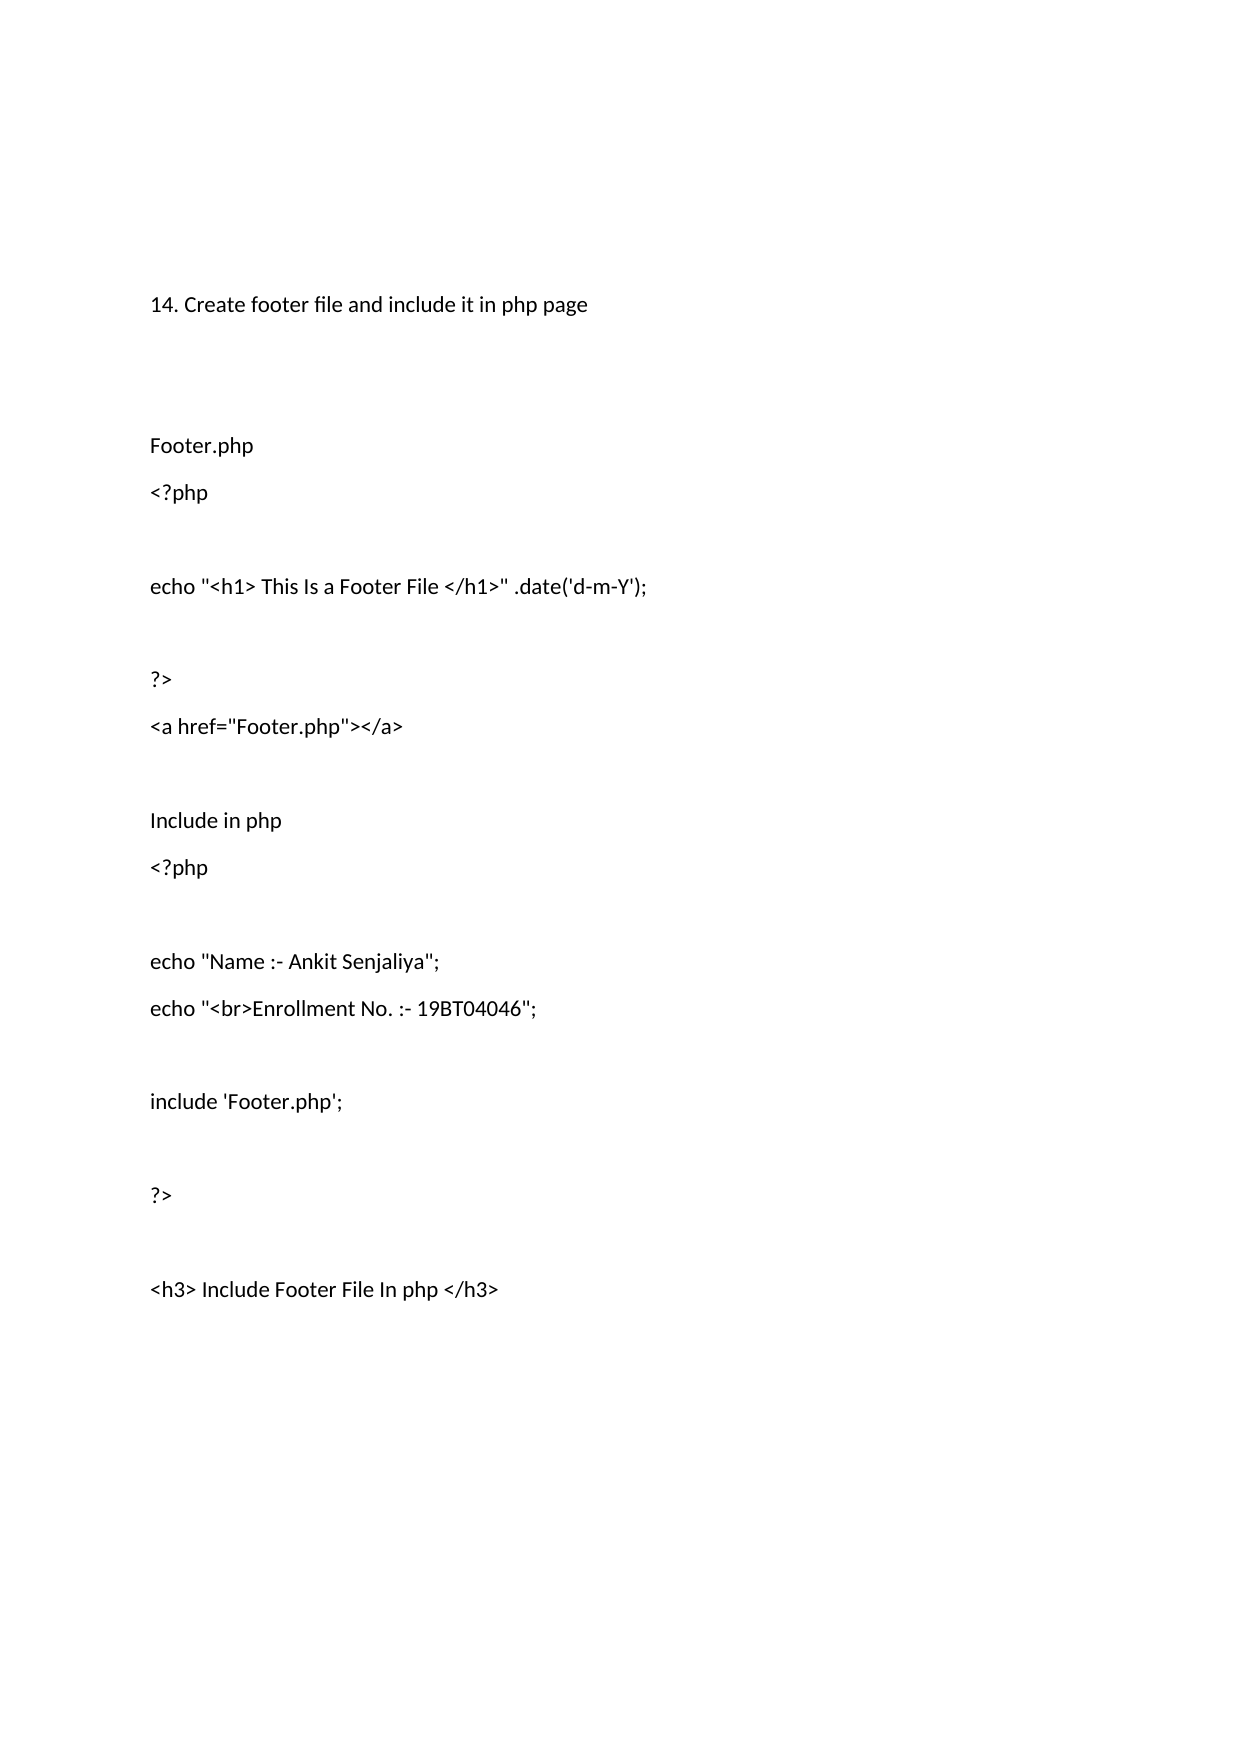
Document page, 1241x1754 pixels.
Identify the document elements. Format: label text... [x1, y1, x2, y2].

text echo "<br>Enrollment No. :- 19BT04046"; [150, 994, 1090, 1022]
text <h3> Include Footer File In php </h3> [150, 1275, 1090, 1303]
text Footer.php [150, 431, 1090, 459]
text ?> [150, 666, 1090, 694]
text <?php [150, 853, 1090, 881]
text echo "<h1> This Is a Footer File </h1>" .date('d-m-Y'); [150, 572, 1090, 600]
text ?> [150, 1181, 1090, 1209]
text include 'Footer.php'; [150, 1087, 1090, 1116]
text 14. Create footer file and include it in php page [150, 291, 1090, 319]
text Include in php [150, 806, 1090, 834]
text <?php [150, 478, 1090, 506]
text <a href="Footer.php"></a> [150, 712, 1090, 741]
text echo "Name :- Ankit Senjaliya"; [150, 947, 1090, 975]
